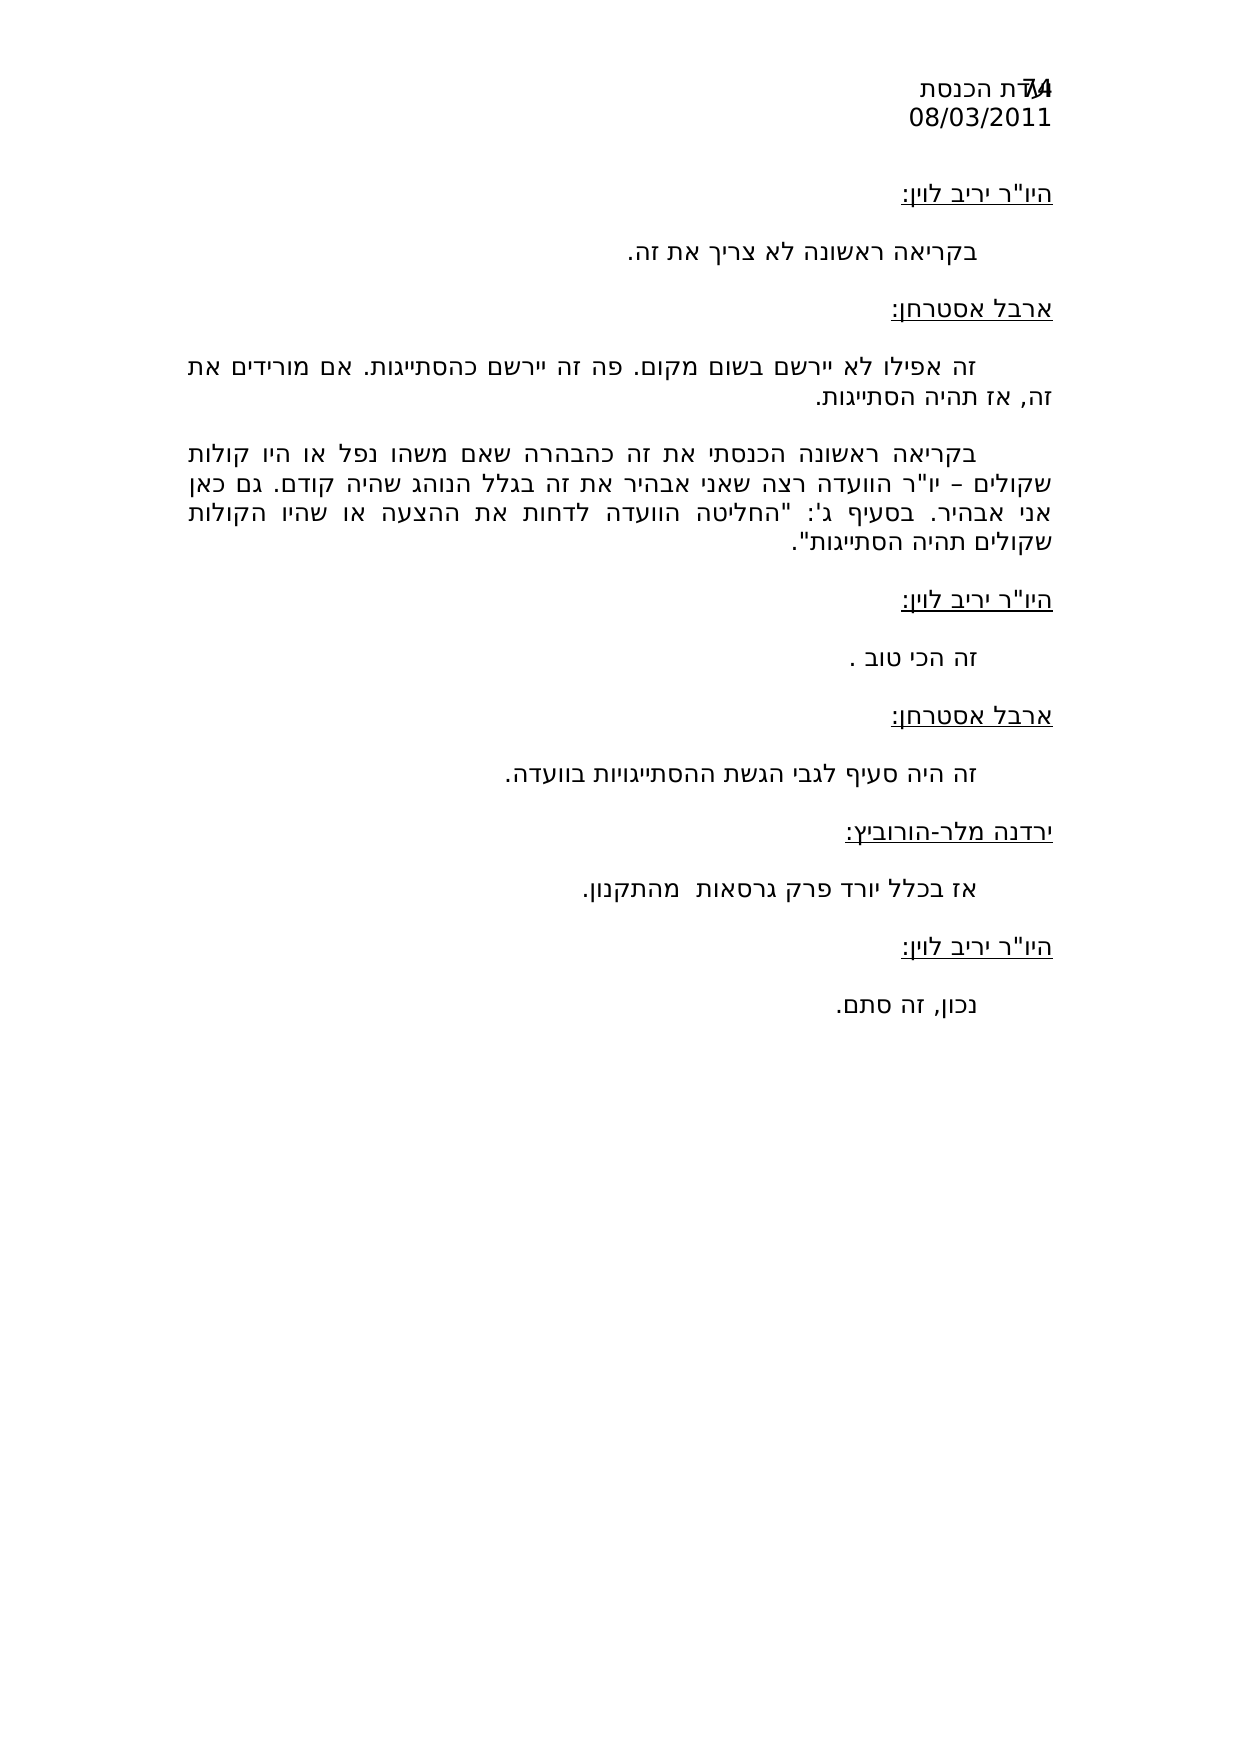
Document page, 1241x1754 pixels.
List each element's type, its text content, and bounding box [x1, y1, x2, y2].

text בקריאה ראשונה הכנסתי את זה כהבהרה שאם משהו נפל או היו קולות שקולים – יו"ר הוועדה רצה שאני אבהיר את זה בגלל הנוהג שהיה קודם. גם כאן אני אבהיר. בסעיף ג': "החליטה הוועדה לדחות את ההצעה או שהיו הקולות שקולים תהיה הסתייגות". [187, 439, 1053, 556]
text היו"ר יריב לוין: [187, 932, 1053, 962]
text זה הכי טוב . [187, 643, 1053, 672]
text ארבל אסטרחן: [187, 294, 1053, 324]
text ארבל אסטרחן: [187, 701, 1053, 730]
text היו"ר יריב לוין: [187, 179, 1053, 208]
text אז בכלל יורד פרק גרסאות מהתקנון. [187, 874, 1053, 904]
text בקריאה ראשונה לא צריך את זה. [187, 237, 1053, 266]
text נכון, זה סתם. [187, 990, 1053, 1019]
text היו"ר יריב לוין: [187, 585, 1053, 614]
text זה היה סעיף לגבי הגשת ההסתייגויות בוועדה. [187, 759, 1053, 788]
text ירדנה מלר-הורוביץ: [187, 817, 1053, 846]
text זה אפילו לא יירשם בשום מקום. פה זה יירשם כהסתייגות. אם מורידים את זה, אז תהיה הסתייגות. [187, 352, 1053, 411]
